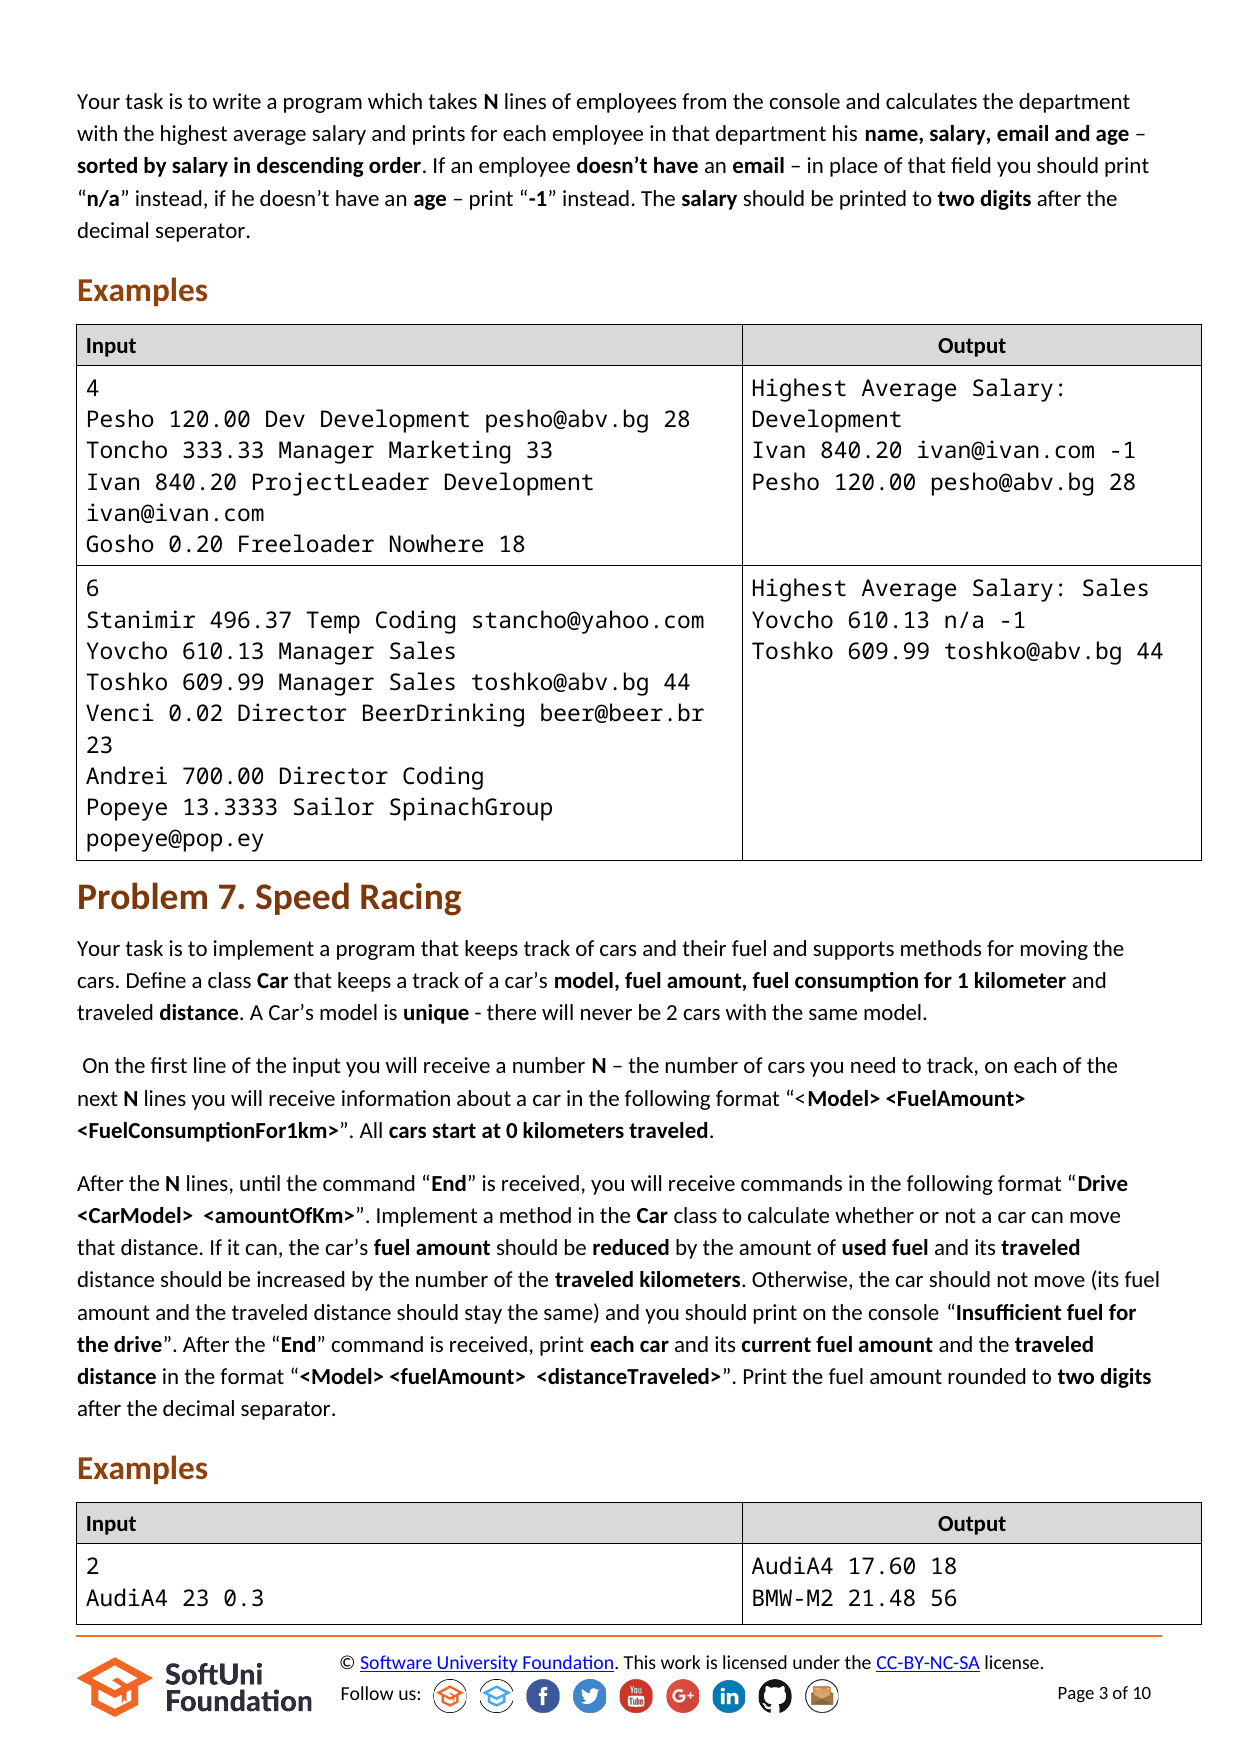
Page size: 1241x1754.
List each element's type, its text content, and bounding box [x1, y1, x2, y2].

table_header Output [743, 325, 1201, 365]
picture [619, 1679, 653, 1713]
picture [758, 1679, 792, 1713]
table_header Output [743, 1503, 1201, 1543]
text On the first line of the input you will receive a number N – the number of cars you need to track, on each of the next N lines you will receive information about a car in the following format “<Model> <FuelAmount> <FuelConsumptionFor1km>”. All cars start at 0 kilometers traveled. [77, 1051, 1163, 1144]
picture [712, 1703, 722, 1713]
picture [805, 1679, 839, 1713]
table_header Input [77, 325, 742, 365]
table_cell Highest Average Salary: Sales Yovcho 610.13 n/a -1 Toshko 609.99 toshko@abv.bg 44 [743, 566, 1201, 859]
text After the N lines, until the command “End” is received, you will receive commands in the following format “Drive <CarModel> <amountOfKm>”. Implement a method in the Car class to calculate whether or not a car can move that distance. If it can, the car’s fuel amount should be reduced by the amount of used fuel and its traveled distance should be increased by the number of the traveled kilometers. Otherwise, the car should not move (its fuel amount and the traveled distance should stay the same) and you should print on the console “Insufficient fuel for the drive”. After the “End” command is received, print each car and its current fuel amount and the traveled distance in the format “<Model> <fuelAmount> <distanceTraveled>”. Print the fuel amount rounded to two digits after the decimal separator. [77, 1169, 1163, 1422]
subtitle Speed Racing [77, 873, 1163, 919]
subtitle Examples [77, 1447, 1163, 1488]
table_cell 4 Pesho 120.00 Dev Development pesho@abv.bg 28 Toncho 333.33 Manager Marketing 33 Ivan 840.20 ProjectLeader Development ivan@ivan.com Gosho 0.20 Freeloader Nowhere 18 [77, 366, 742, 565]
picture [76, 1657, 312, 1717]
picture [573, 1679, 607, 1713]
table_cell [77, 1544, 742, 1624]
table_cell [743, 1544, 1201, 1624]
picture [727, 1694, 738, 1704]
text Your task is to write a program which takes N lines of employees from the console and calculates the department with the highest average salary and prints for each employee in that department his name, salary, email and age – sorted by salary in descending order. If an employee doesn’t have an email – in place of that field you should print “n/a” instead, if he doesn’t have an age – print “-1” instead. The salary should be printed to two digits after the decimal seperator. [77, 87, 1163, 244]
picture [666, 1679, 700, 1713]
table_cell Highest Average Salary: Development Ivan 840.20 ivan@ivan.com -1 Pesho 120.00 pesho@abv.bg 28 [743, 366, 1201, 565]
picture [480, 1679, 513, 1713]
picture [433, 1679, 467, 1713]
table_header Input [77, 1503, 742, 1543]
picture [526, 1679, 560, 1713]
picture [736, 1703, 746, 1713]
subtitle Examples [77, 269, 1163, 309]
picture [736, 1680, 746, 1690]
text Your task is to implement a program that keeps track of cars and their fuel and supports methods for moving the cars. Define a class Car that keeps a track of a car’s model, fuel amount, fuel consumption for 1 kilometer and traveled distance. A Car’s model is unique - there will never be 2 cars with the same model. [77, 934, 1163, 1026]
picture [712, 1680, 722, 1690]
table_cell 6 Stanimir 496.37 Temp Coding stancho@yahoo.com Yovcho 610.13 Manager Sales Toshko 609.99 Manager Sales toshko@abv.bg 44 Venci 0.02 Director BeerDrinking beer@beer.br 23 Andrei 700.00 Director Coding Popeye 13.3333 Sailor SpinachGroup popeye@pop.ey [77, 566, 742, 859]
